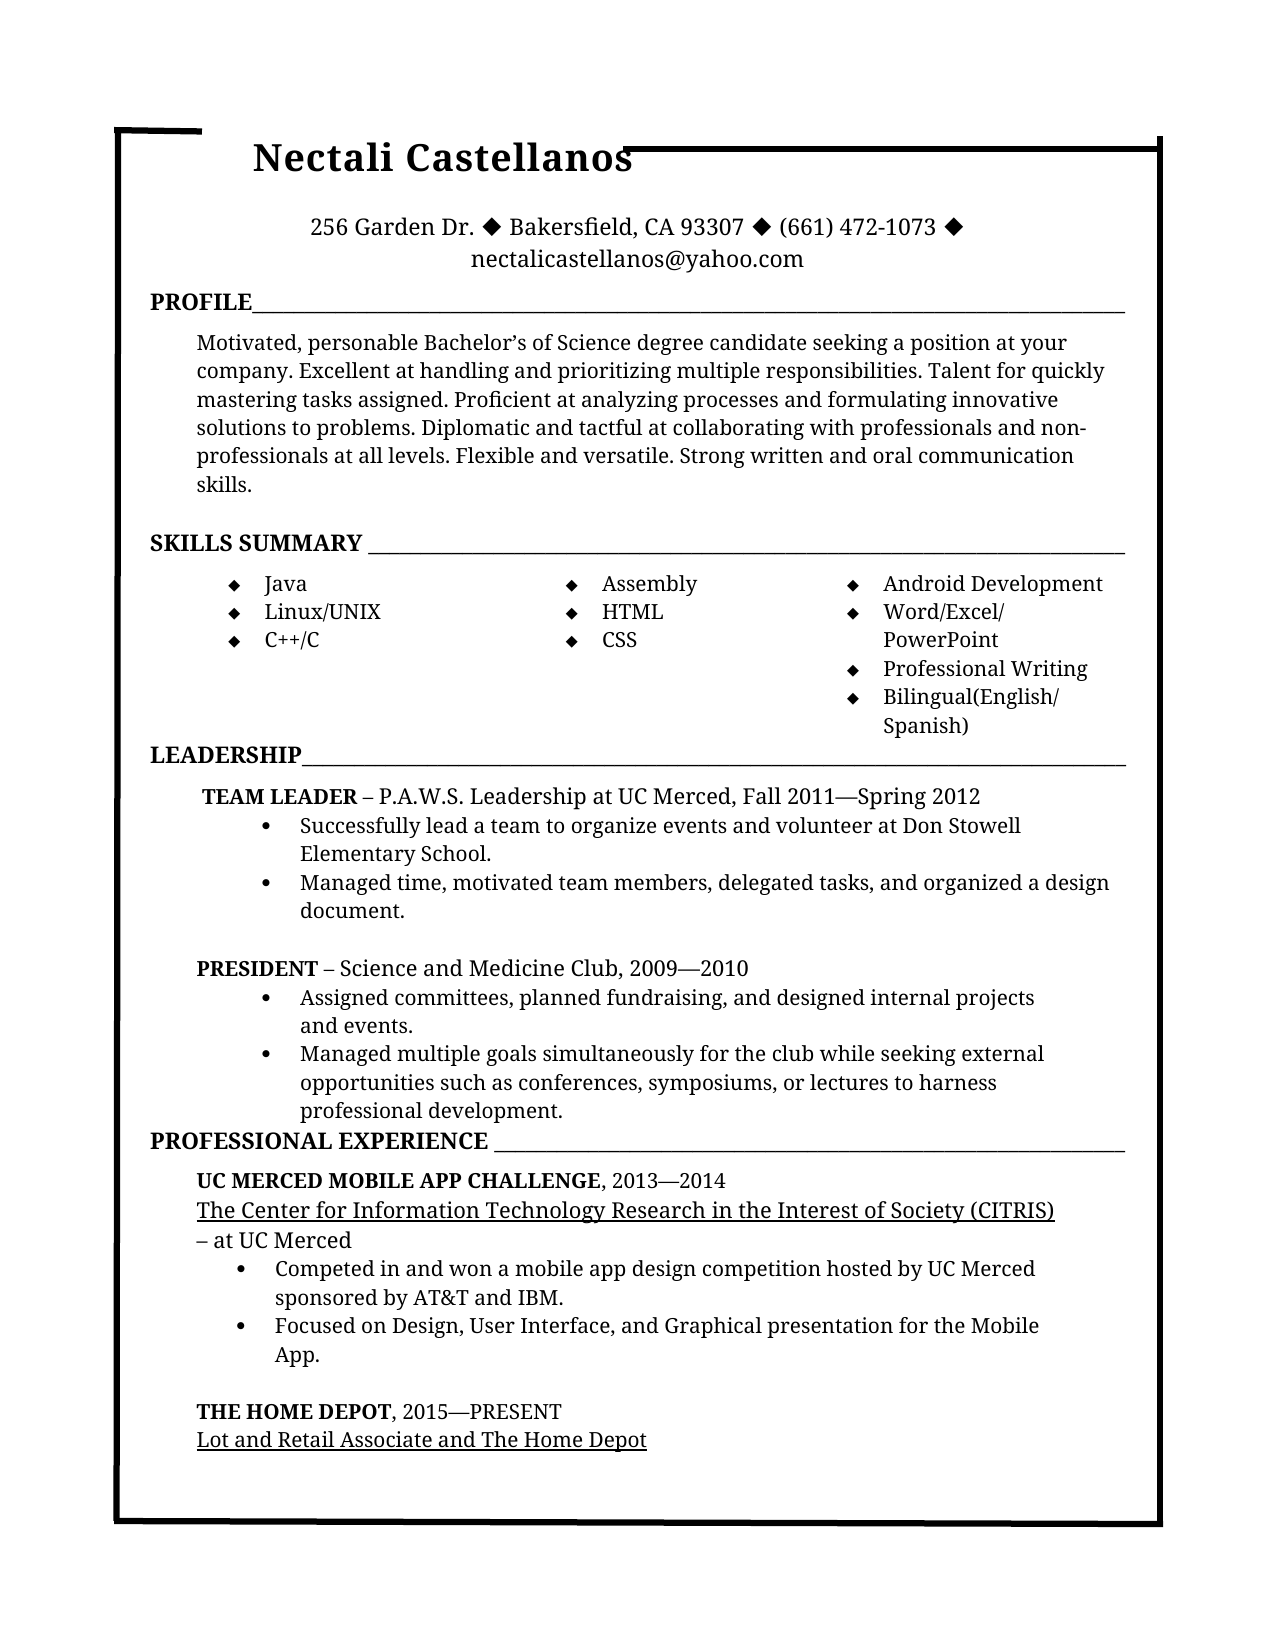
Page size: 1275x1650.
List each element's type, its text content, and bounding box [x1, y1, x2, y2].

list Managed multiple goals simultaneously for the club while seeking external opportunities such as conferences, symposiums, or lectures to harness professional development. [262, 1039, 1068, 1125]
text President – Science and Medicine Club, 2009—2010 [196, 953, 1068, 983]
list Assigned committees, planned fundraising, and designed internal projects and events. [262, 983, 1068, 1039]
table_header Java Linux/UNIX C++/C [178, 569, 516, 739]
list The Center for Information Technology Research in the Interest of Society (CITRIS) – at UC Merced [196, 1195, 1068, 1254]
text Lot and Retail Associate and The Home Depot [150, 1425, 1125, 1454]
list UC MErced Mobile App Challenge, 2013—2014 [196, 1167, 1068, 1195]
text Motivated, personable Bachelor’s of Science degree candidate seeking a position at your company. Excellent at handling and prioritizing multiple responsibilities. Talent for quickly mastering tasks assigned. Proficient at analyzing processes and formulating innovative solutions to problems. Diplomatic and tactful at collaborating with professionals and non-professionals at all levels. Flexible and versatile. Strong written and oral communication skills. [196, 328, 1125, 527]
text LEADERSHIP [150, 739, 1125, 771]
text team leaDER – P.A.W.S. Leadership at UC Merced, Fall 2011—Spring 2012 [196, 781, 1068, 811]
list Focused on Design, User Interface, and Graphical presentation for the Mobile App. [237, 1311, 1068, 1368]
text SKILLS SUMMARY [150, 527, 1125, 558]
table_header Android Development Word/Excel/PowerPoint Professional Writing Bilingual(English/Spanish) [797, 569, 1125, 739]
subtitle Competed in and won a mobile app design competition hosted by UC Merced sponsored by AT&T and IBM. [237, 1254, 1125, 1311]
table_header Assembly HTML CSS [516, 569, 797, 739]
text PROFILE [150, 286, 1125, 317]
list The Home Depot, 2015—Present [196, 1397, 1068, 1425]
list Successfully lead a team to organize events and volunteer at Don Stowell Elementary School. [262, 811, 1125, 868]
list Managed time, motivated team members, delegated tasks, and organized a design document. [262, 868, 1125, 924]
text PROFESSIONAL EXPERIENCE [150, 1125, 1125, 1156]
